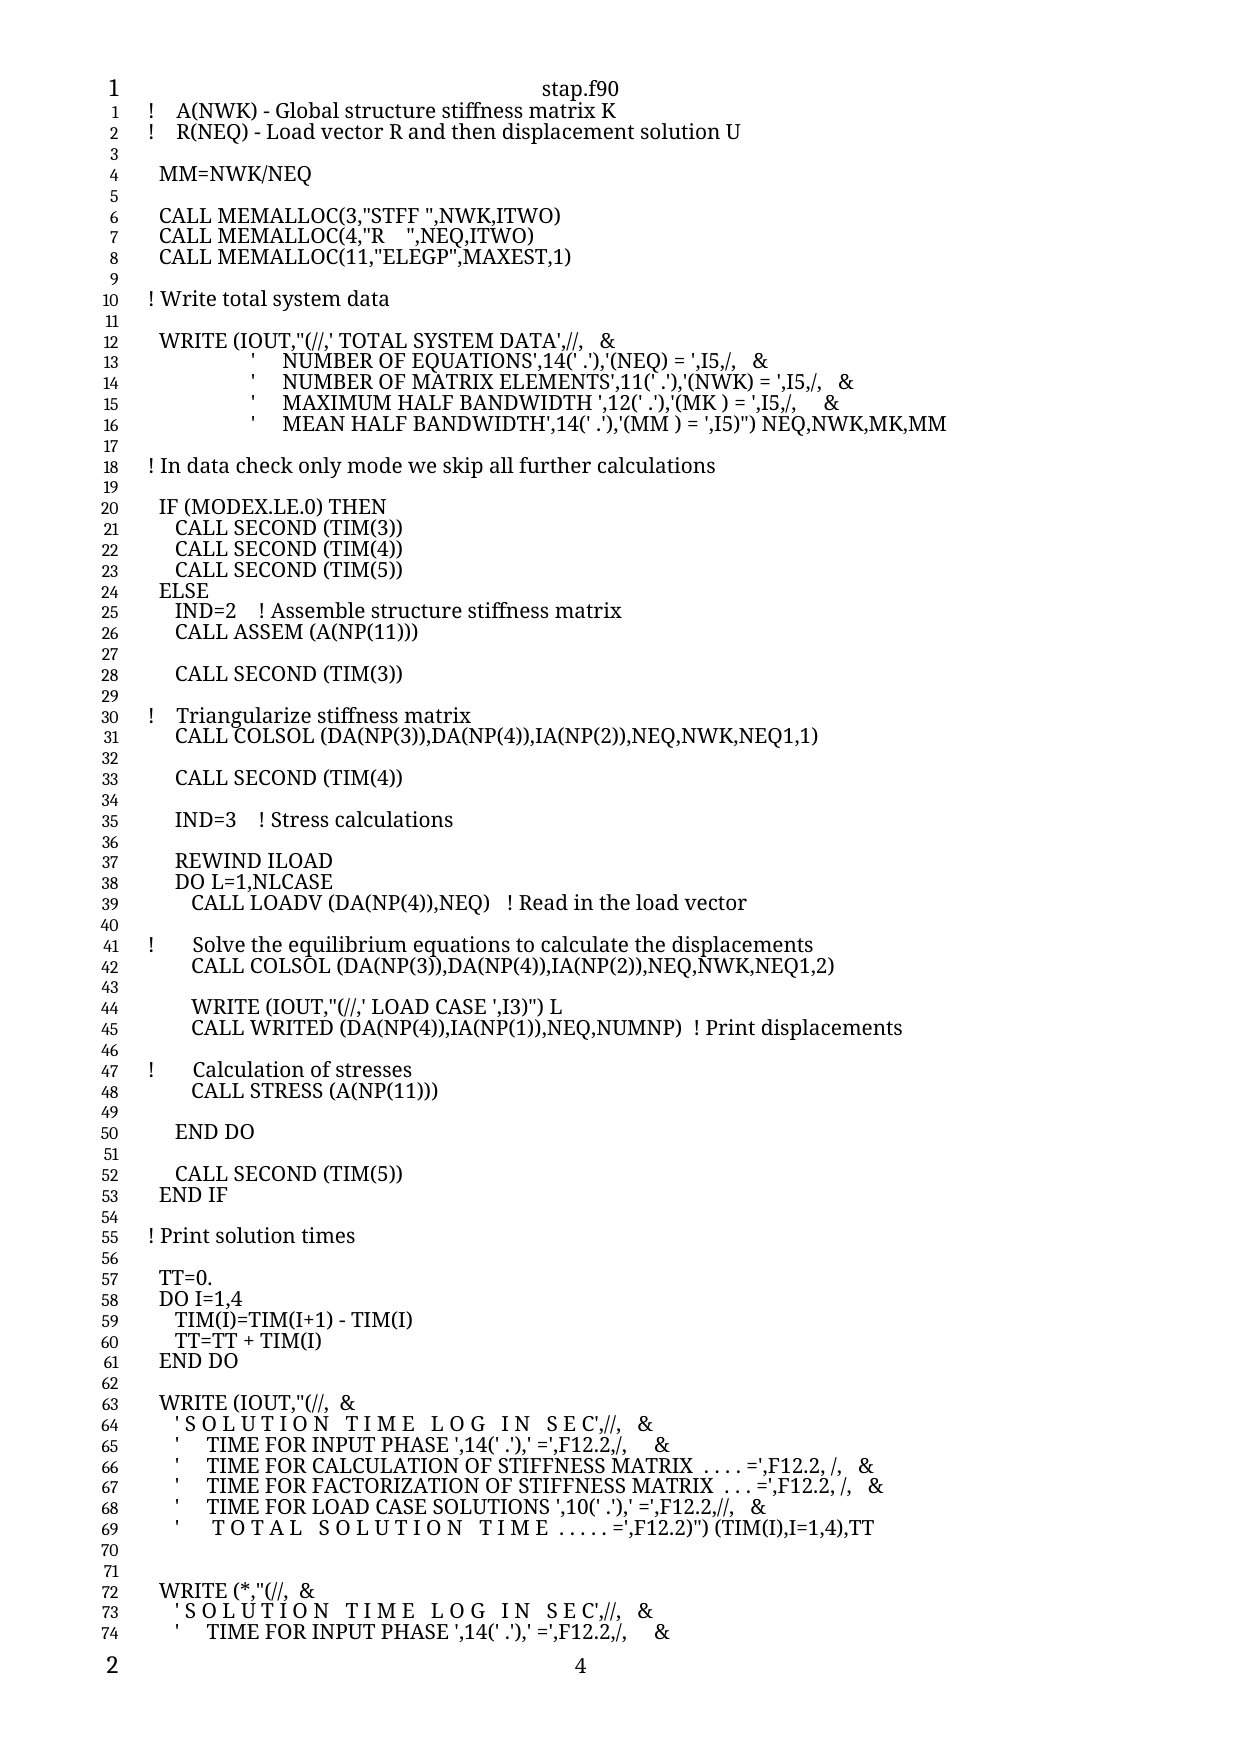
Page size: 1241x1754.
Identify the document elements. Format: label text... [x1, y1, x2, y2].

text ! Write total system data [148, 290, 1152, 311]
text WRITE (*,"(//, & [148, 1581, 1152, 1602]
text CALL MEMALLOC(3,"STFF ",NWK,ITWO) [148, 206, 1152, 227]
text ! A(NWK) - Global structure stiffness matrix K [148, 102, 1152, 123]
text MM=NWK/NEQ [148, 165, 1152, 186]
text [148, 1498, 1152, 1519]
text ! Solve the equilibrium equations to calculate the displacements [148, 936, 1152, 956]
text ' TIME FOR CALCULATION OF STIFFNESS MATRIX . . . . =',F12.2, /, & [148, 1456, 1152, 1477]
text ' MAXIMUM HALF BANDWIDTH ',12(' .'),'(MK ) = ',I5,/, & [148, 394, 1152, 415]
text DO L=1,NLCASE [148, 873, 1152, 894]
text ' TIME FOR FACTORIZATION OF STIFFNESS MATRIX . . . =',F12.2, /, & [148, 1477, 1152, 1498]
text DO I=1,4 [148, 1290, 1152, 1311]
text CALL MEMALLOC(11,"ELEGP",MAXEST,1) [148, 248, 1152, 269]
text CALL WRITED (DA(NP(4)),IA(NP(1)),NEQ,NUMNP) ! Print displacements [148, 1019, 1152, 1040]
text CALL COLSOL (DA(NP(3)),DA(NP(4)),IA(NP(2)),NEQ,NWK,NEQ1,1) [148, 727, 1152, 748]
text REWIND ILOAD [148, 852, 1152, 873]
text CALL LOADV (DA(NP(4)),NEQ) ! Read in the load vector [148, 894, 1152, 915]
text CALL SECOND (TIM(3)) [148, 519, 1152, 540]
text ! Triangularize stiffness matrix [148, 706, 1152, 727]
text ' S O L U T I O N T I M E L O G I N S E C',//, & [148, 1602, 1152, 1623]
text WRITE (IOUT,"(//,' TOTAL SYSTEM DATA',//, & [148, 331, 1152, 352]
text END DO [148, 1123, 1152, 1144]
text ELSE [148, 581, 1152, 602]
text CALL COLSOL (DA(NP(3)),DA(NP(4)),IA(NP(2)),NEQ,NWK,NEQ1,2) [148, 956, 1152, 977]
text CALL ASSEM (A(NP(11))) [148, 623, 1152, 644]
text END IF [148, 1186, 1152, 1206]
text ' TIME FOR INPUT PHASE ',14(' .'),' =',F12.2,/, & [148, 1623, 1152, 1644]
text CALL SECOND (TIM(4)) [148, 540, 1152, 561]
text CALL MEMALLOC(4,"R ",NEQ,ITWO) [148, 227, 1152, 248]
text ! Calculation of stresses [148, 1061, 1152, 1081]
text CALL SECOND (TIM(5)) [148, 561, 1152, 581]
text ' S O L U T I O N T I M E L O G I N S E C',//, & [148, 1415, 1152, 1436]
text TT=TT + TIM(I) [148, 1331, 1152, 1352]
text ! R(NEQ) - Load vector R and then displacement solution U [148, 123, 1152, 144]
text ! In data check only mode we skip all further calculations [148, 456, 1152, 477]
text TIM(I)=TIM(I+1) - TIM(I) [148, 1311, 1152, 1331]
text ' MEAN HALF BANDWIDTH',14(' .'),'(MM ) = ',I5)") NEQ,NWK,MK,MM [148, 415, 1152, 436]
text CALL SECOND (TIM(4)) [148, 769, 1152, 790]
text END DO [148, 1352, 1152, 1373]
text CALL SECOND (TIM(5)) [148, 1165, 1152, 1186]
text IND=3 ! Stress calculations [148, 811, 1152, 831]
text WRITE (IOUT,"(//,' LOAD CASE ',I3)") L [148, 998, 1152, 1019]
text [148, 1519, 1152, 1540]
text CALL STRESS (A(NP(11))) [148, 1081, 1152, 1102]
text TT=0. [148, 1269, 1152, 1290]
text ! Print solution times [148, 1227, 1152, 1248]
text IND=2 ! Assemble structure stiffness matrix [148, 602, 1152, 623]
text ' TIME FOR INPUT PHASE ',14(' .'),' =',F12.2,/, & [148, 1436, 1152, 1456]
text IF (MODEX.LE.0) THEN [148, 498, 1152, 519]
text WRITE (IOUT,"(//, & [148, 1394, 1152, 1415]
text ' NUMBER OF EQUATIONS',14(' .'),'(NEQ) = ',I5,/, & [148, 352, 1152, 373]
text CALL SECOND (TIM(3)) [148, 665, 1152, 686]
text ' NUMBER OF MATRIX ELEMENTS',11(' .'),'(NWK) = ',I5,/, & [148, 373, 1152, 394]
